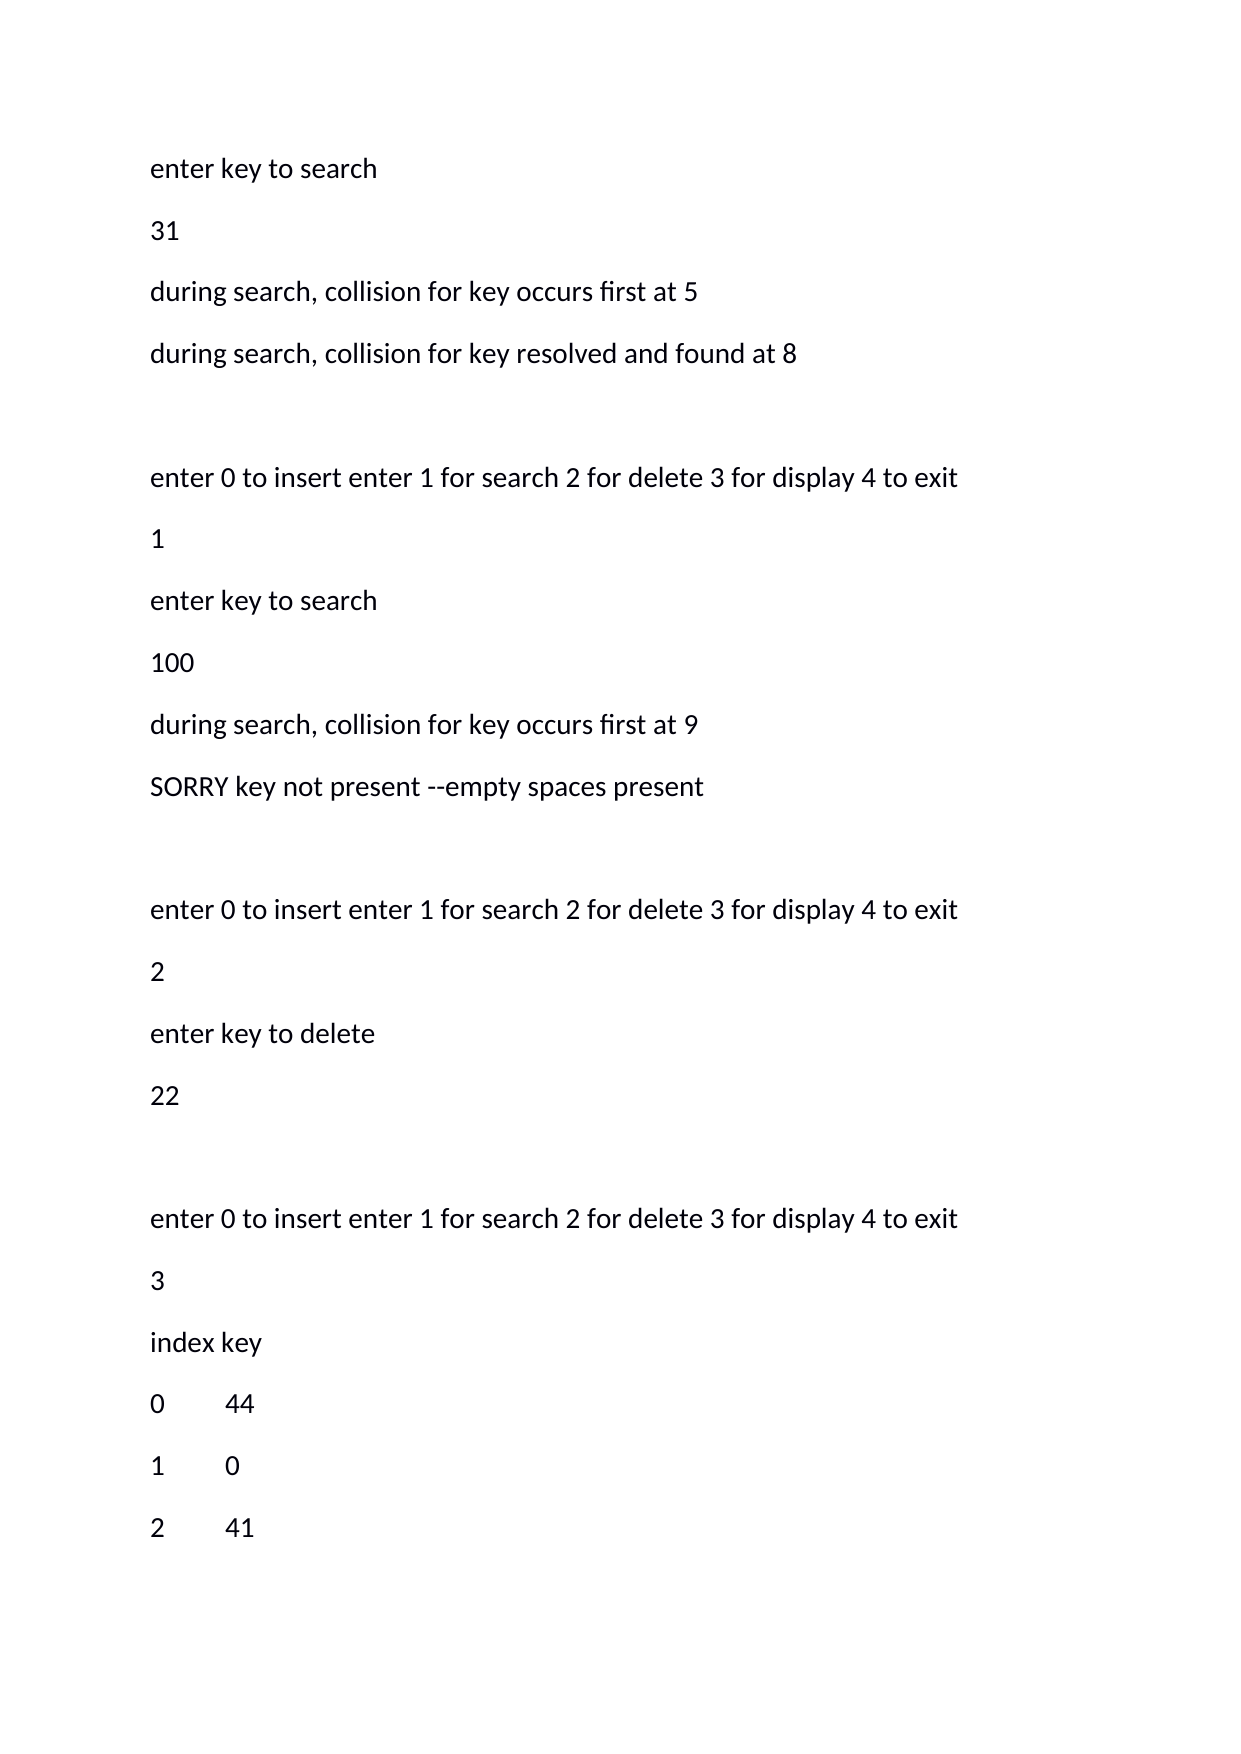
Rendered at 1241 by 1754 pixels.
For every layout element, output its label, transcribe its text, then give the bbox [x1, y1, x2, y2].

text enter key to search [150, 150, 1090, 186]
text during search, collision for key occurs first at 5 [150, 273, 1090, 309]
text during search, collision for key resolved and found at 8 [150, 335, 1090, 371]
text 31 [150, 212, 1090, 247]
text 1 [150, 521, 1090, 556]
text enter 0 to insert enter 1 for search 2 for delete 3 for display 4 to exit [150, 1200, 1090, 1236]
text during search, collision for key occurs first at 9 [150, 706, 1090, 742]
text 100 [150, 644, 1090, 680]
text SORRY key not present --empty spaces present [150, 768, 1090, 803]
text 2 [150, 953, 1090, 989]
text enter 0 to insert enter 1 for search 2 for delete 3 for display 4 to exit [150, 891, 1090, 927]
text enter key to search [150, 582, 1090, 618]
text 3 [150, 1262, 1090, 1297]
text enter key to delete [150, 1015, 1090, 1050]
text 2 41 [150, 1509, 1090, 1544]
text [150, 459, 1090, 494]
text 1 0 [150, 1447, 1090, 1483]
text 0 44 [150, 1385, 1090, 1421]
text 22 [150, 1077, 1090, 1112]
text index key [150, 1324, 1090, 1359]
